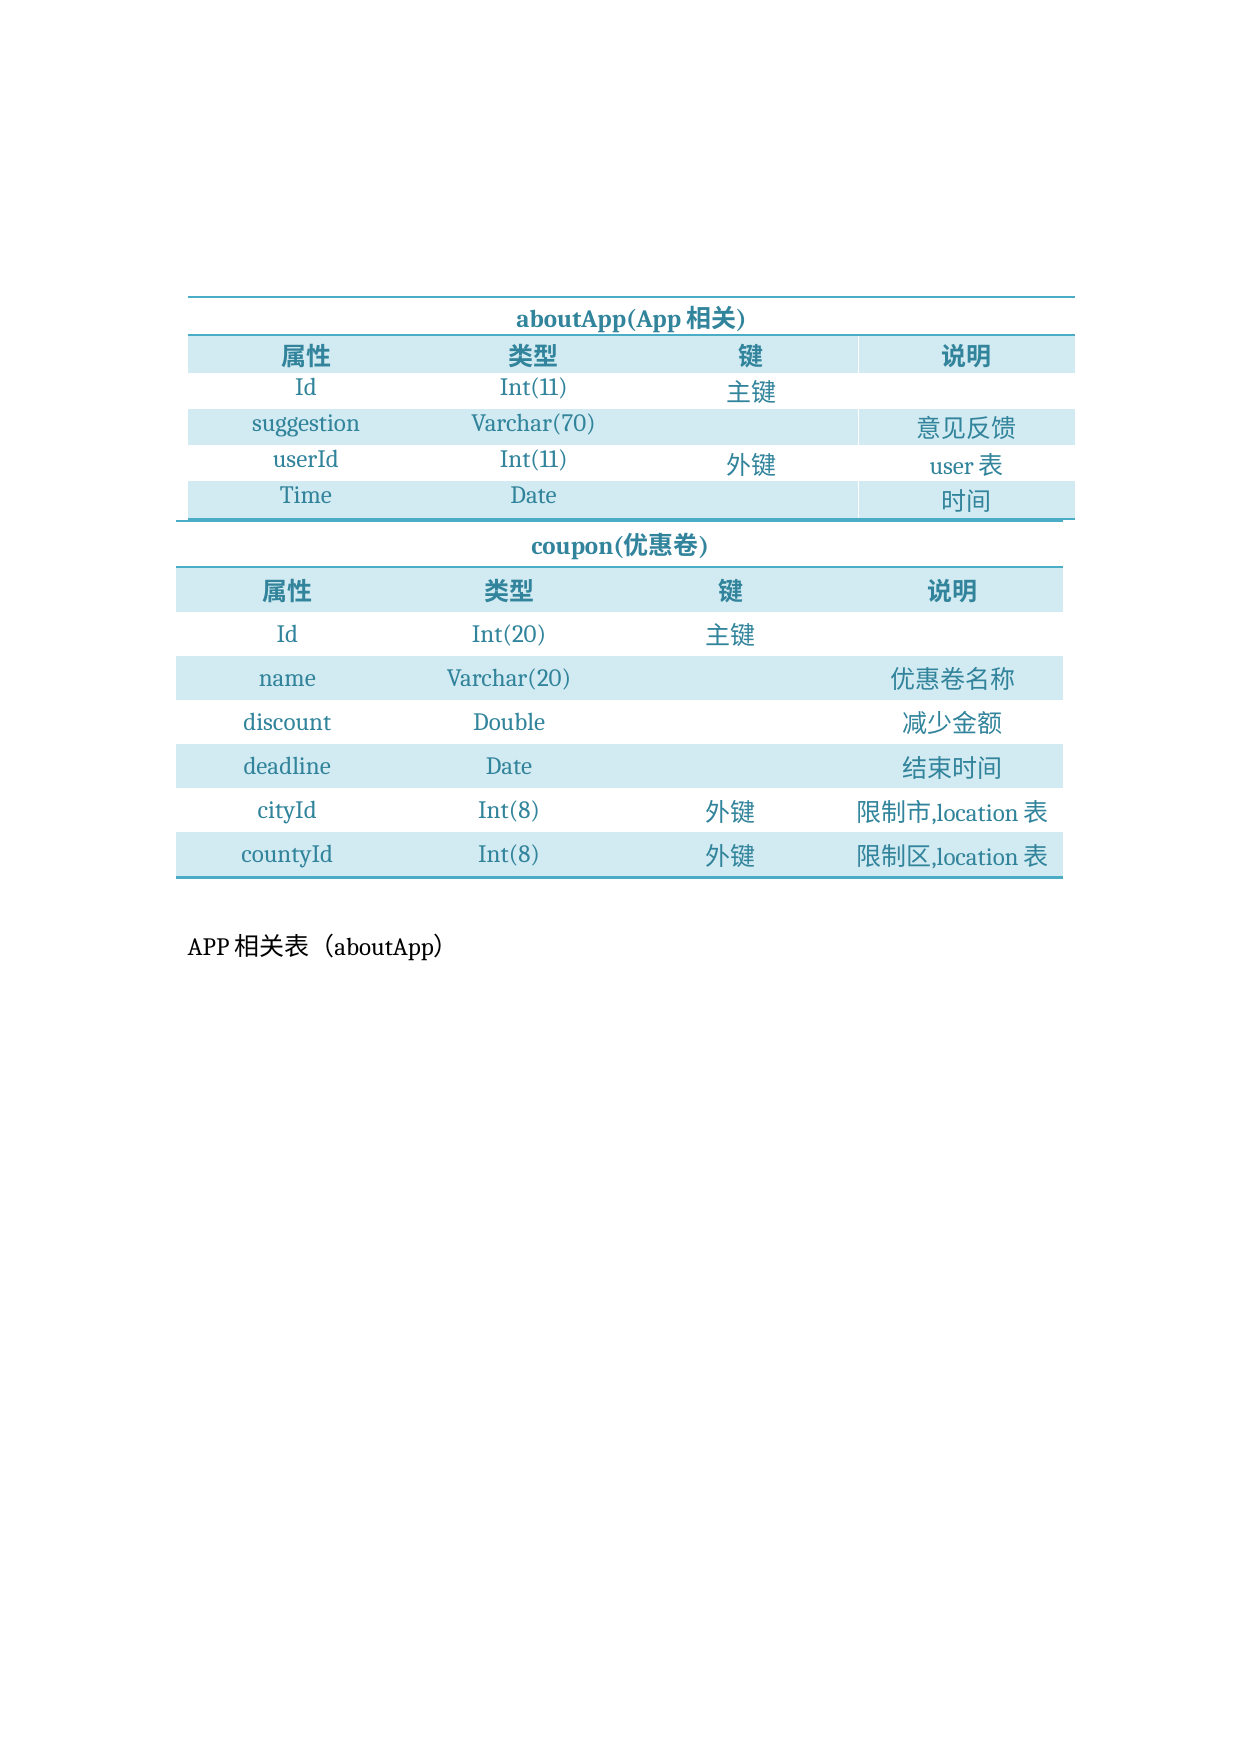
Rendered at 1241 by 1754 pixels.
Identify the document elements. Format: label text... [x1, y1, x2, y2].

table_cell 说明 [841, 568, 1063, 612]
table_cell 结束时间 [841, 744, 1063, 788]
text APP相关表（aboutApp） [187, 922, 1053, 967]
table_cell cityId [176, 788, 398, 832]
table_cell 减少金额 [841, 700, 1063, 744]
table_cell Varchar(70) [424, 409, 643, 445]
table_cell countyId [176, 832, 398, 876]
table_cell Date [398, 744, 620, 788]
table_cell 优惠卷名称 [841, 656, 1063, 700]
table_cell suggestion [188, 409, 424, 445]
table_cell 说明 [859, 336, 1075, 373]
table_cell 外键 [620, 788, 841, 832]
table_cell [859, 373, 1075, 409]
table_cell 限制区,location表 [841, 832, 1063, 876]
table_cell deadline [176, 744, 398, 788]
table_cell Int(20) [398, 612, 620, 656]
table_header coupon(优惠卷) [176, 522, 1063, 566]
table_cell Varchar(20) [398, 656, 620, 700]
table_cell 键 [643, 336, 858, 373]
table_cell Int(8) [398, 788, 620, 832]
table_cell 主键 [620, 612, 841, 656]
table_cell Date [424, 481, 643, 518]
table_cell 键 [620, 568, 841, 612]
table_cell 类型 [398, 568, 620, 612]
table_cell name [176, 656, 398, 700]
table_cell Time [188, 481, 424, 518]
table_cell [620, 656, 841, 700]
table_cell 主键 [643, 373, 858, 409]
table_cell 外键 [620, 832, 841, 876]
table_cell 属性 [188, 336, 424, 373]
table_cell [643, 481, 858, 518]
table_cell 限制市,location表 [841, 788, 1063, 832]
table_cell 意见反馈 [859, 409, 1075, 445]
table_cell userId [188, 445, 424, 481]
table_cell 外键 [643, 445, 858, 481]
table_cell [620, 744, 841, 788]
table_cell Int(11) [424, 445, 643, 481]
table_cell [643, 409, 858, 445]
table_cell Id [176, 612, 398, 656]
table_cell discount [176, 700, 398, 744]
table_cell 类型 [424, 336, 643, 373]
table_cell Int(8) [398, 832, 620, 876]
table_cell user表 [859, 445, 1075, 481]
table_cell 属性 [176, 568, 398, 612]
table_cell 时间 [859, 481, 1075, 518]
table_cell Id [188, 373, 424, 409]
table_cell [620, 700, 841, 744]
table_header aboutApp(App相关) [188, 298, 1075, 334]
table_cell Double [398, 700, 620, 744]
table_cell [841, 612, 1063, 656]
table_cell Int(11) [424, 373, 643, 409]
